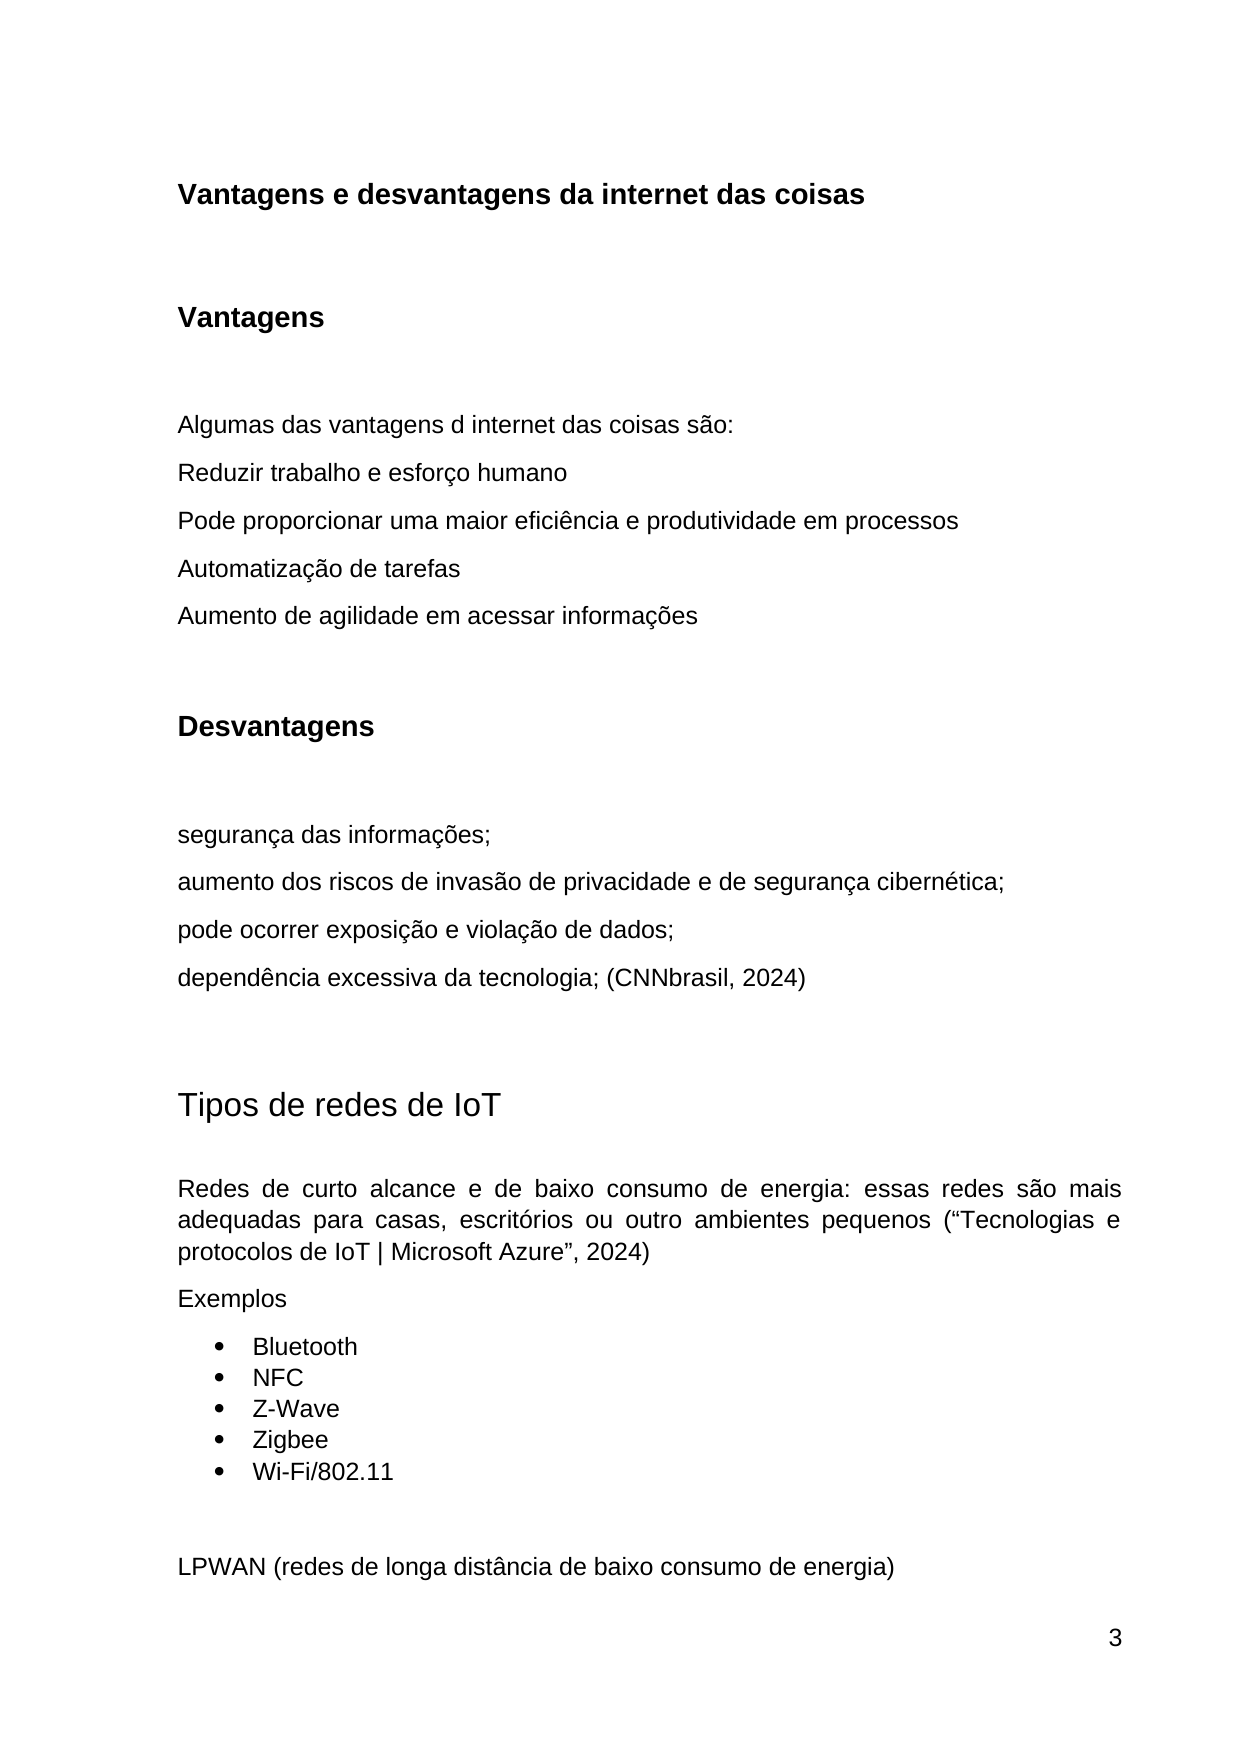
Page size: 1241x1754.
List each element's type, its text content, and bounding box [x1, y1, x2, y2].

subtitle Tipos de redes de IoT [177, 1085, 1122, 1124]
text Automatização de tarefas [177, 554, 1122, 582]
list Z-Wave [215, 1394, 1122, 1423]
subtitle Vantagens [177, 300, 1122, 334]
text Reduzir trabalho e esforço humano [177, 458, 1122, 487]
subtitle Vantagens e desvantagens da internet das coisas [177, 177, 1122, 211]
text Aumento de agilidade em acessar informações [177, 601, 1122, 630]
text dependência excessiva da tecnologia; (CNNbrasil, 2024) [177, 963, 1122, 992]
list Wi-Fi/802.11 [215, 1457, 1122, 1485]
list Zigbee [215, 1425, 1122, 1454]
text Redes de curto alcance e de baixo consumo de energia: essas redes são mais adequadas para casas, escritórios ou outro ambientes pequenos (“Tecnologias e protocolos de IoT | Microsoft Azure”, 2024) [177, 1174, 1122, 1265]
list Bluetooth [215, 1332, 1122, 1361]
list NFC [215, 1363, 1122, 1392]
text aumento dos riscos de invasão de privacidade e de segurança cibernética; [177, 867, 1122, 896]
text pode ocorrer exposição e violação de dados; [177, 915, 1122, 944]
text Algumas das vantagens d internet das coisas são: [177, 411, 1122, 439]
text LPWAN (redes de longa distância de baixo consumo de energia) [177, 1552, 1122, 1581]
text segurança das informações; [177, 820, 1122, 848]
subtitle Desvantagens [177, 709, 1122, 743]
text Pode proporcionar uma maior eficiência e produtividade em processos [177, 506, 1122, 535]
text Exemplos [177, 1284, 1122, 1313]
